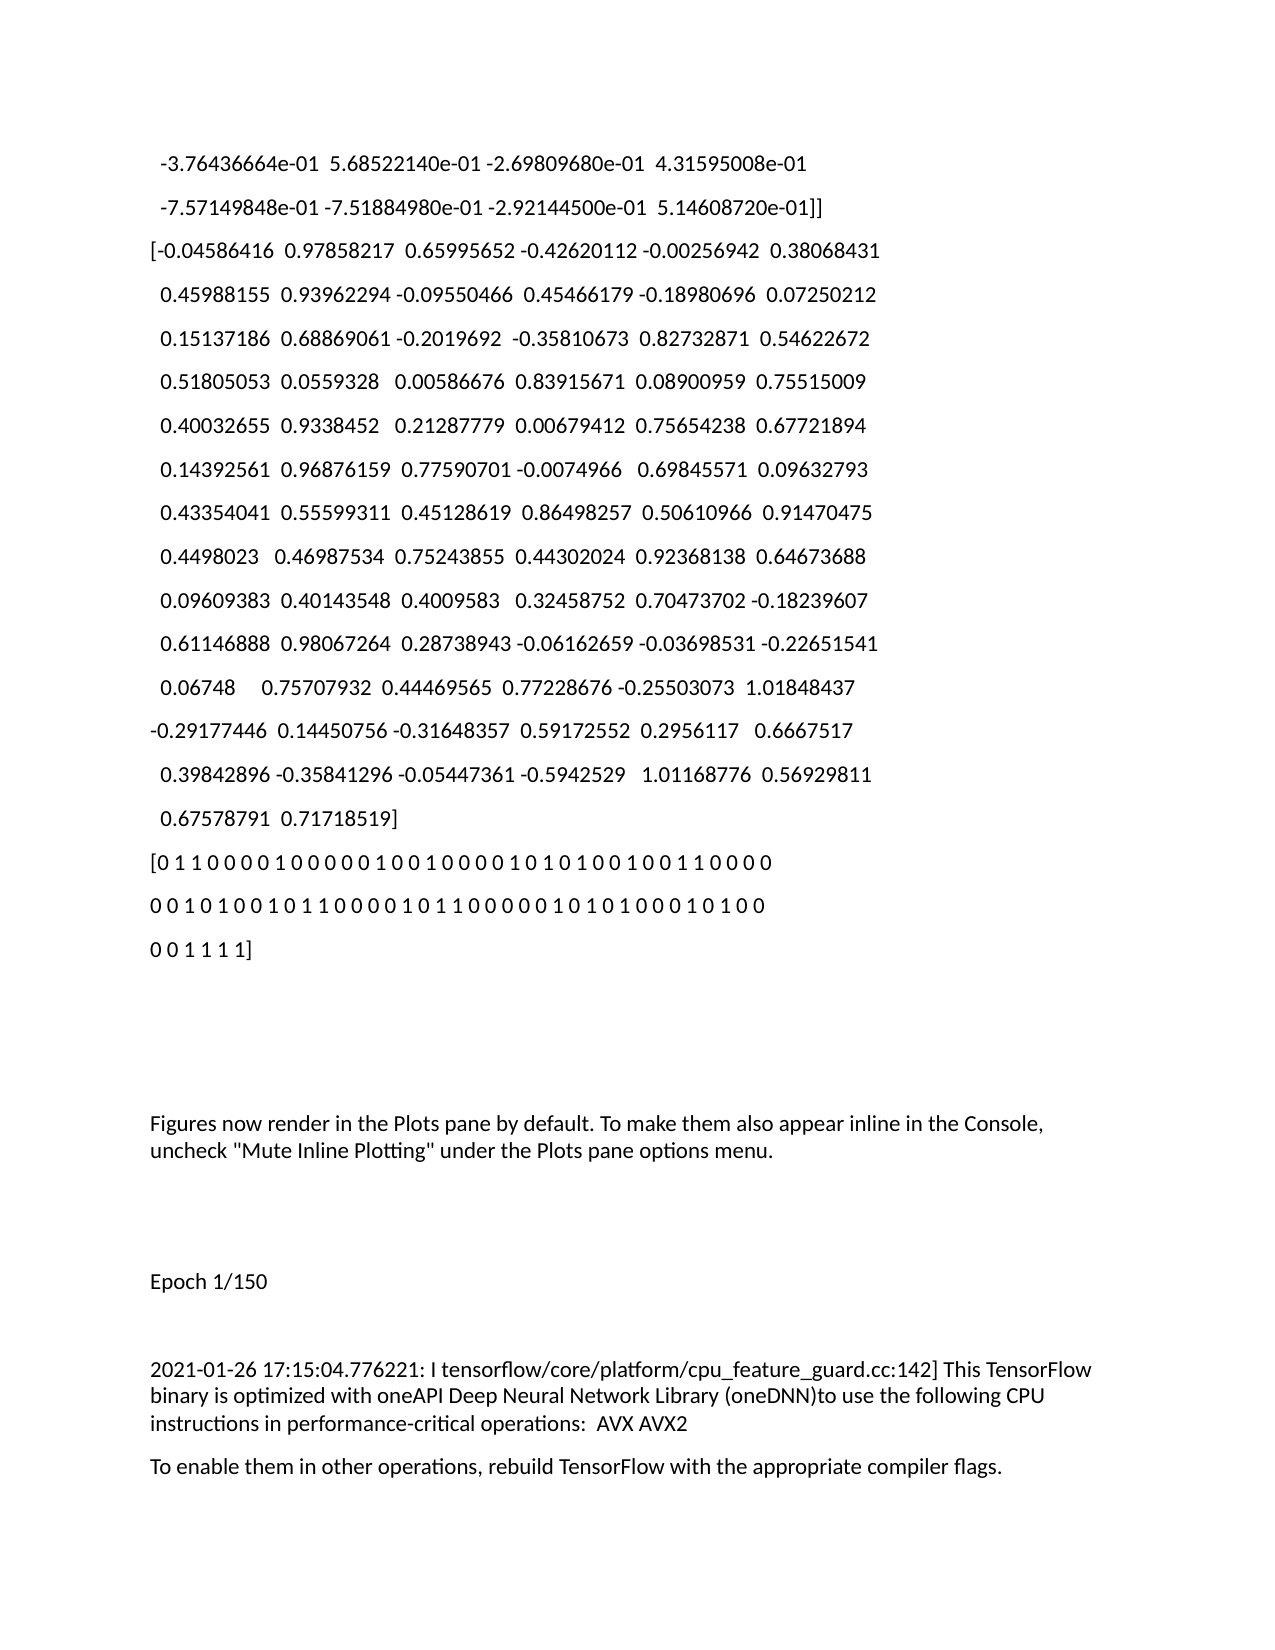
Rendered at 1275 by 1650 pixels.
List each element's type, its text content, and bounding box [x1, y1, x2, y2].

text 0.51805053 0.0559328 0.00586676 0.83915671 0.08900959 0.75515009 [150, 368, 1125, 395]
text 0.43354041 0.55599311 0.45128619 0.86498257 0.50610966 0.91470475 [150, 499, 1125, 526]
text [0 1 1 0 0 0 0 1 0 0 0 0 0 1 0 0 1 0 0 0 0 1 0 1 0 1 0 0 1 0 0 1 1 0 0 0 0 [150, 848, 1125, 875]
text -0.29177446 0.14450756 -0.31648357 0.59172552 0.2956117 0.6667517 [150, 717, 1125, 744]
text 0 0 1 0 1 0 0 1 0 1 1 0 0 0 0 1 0 1 1 0 0 0 0 0 1 0 1 0 1 0 0 0 1 0 1 0 0 [150, 892, 1125, 919]
text Figures now render in the Plots pane by default. To make them also appear inline in the Console, uncheck "Mute Inline Plotting" under the Plots pane options menu. [150, 1110, 1125, 1164]
text 0.39842896 -0.35841296 -0.05447361 -0.5942529 1.01168776 0.56929811 [150, 761, 1125, 788]
text 0 0 1 1 1 1] [150, 936, 1125, 963]
text 0.40032655 0.9338452 0.21287779 0.00679412 0.75654238 0.67721894 [150, 412, 1125, 439]
text 0.4498023 0.46987534 0.75243855 0.44302024 0.92368138 0.64673688 [150, 543, 1125, 570]
text 0.06748 0.75707932 0.44469565 0.77228676 -0.25503073 1.01848437 [150, 674, 1125, 701]
text 0.67578791 0.71718519] [150, 805, 1125, 832]
text 0.45988155 0.93962294 -0.09550466 0.45466179 -0.18980696 0.07250212 [150, 281, 1125, 308]
text 0.14392561 0.96876159 0.77590701 -0.0074966 0.69845571 0.09632793 [150, 456, 1125, 482]
text -3.76436664e-01 5.68522140e-01 -2.69809680e-01 4.31595008e-01 [150, 150, 1125, 177]
text 0.09609383 0.40143548 0.4009583 0.32458752 0.70473702 -0.18239607 [150, 586, 1125, 613]
text Epoch 1/150 [150, 1268, 1125, 1295]
text To enable them in other operations, rebuild TensorFlow with the appropriate compiler flags. [150, 1453, 1125, 1480]
text 0.15137186 0.68869061 -0.2019692 -0.35810673 0.82732871 0.54622672 [150, 324, 1125, 352]
text [-0.04586416 0.97858217 0.65995652 -0.42620112 -0.00256942 0.38068431 [150, 237, 1125, 264]
text -7.57149848e-01 -7.51884980e-01 -2.92144500e-01 5.14608720e-01]] [150, 194, 1125, 221]
text 0.61146888 0.98067264 0.28738943 -0.06162659 -0.03698531 -0.22651541 [150, 630, 1125, 657]
text 2021-01-26 17:15:04.776221: I tensorflow/core/platform/cpu_feature_guard.cc:142] This TensorFlow binary is optimized with oneAPI Deep Neural Network Library (oneDNN)to use the following CPU instructions in performance-critical operations: AVX AVX2 [150, 1355, 1125, 1436]
